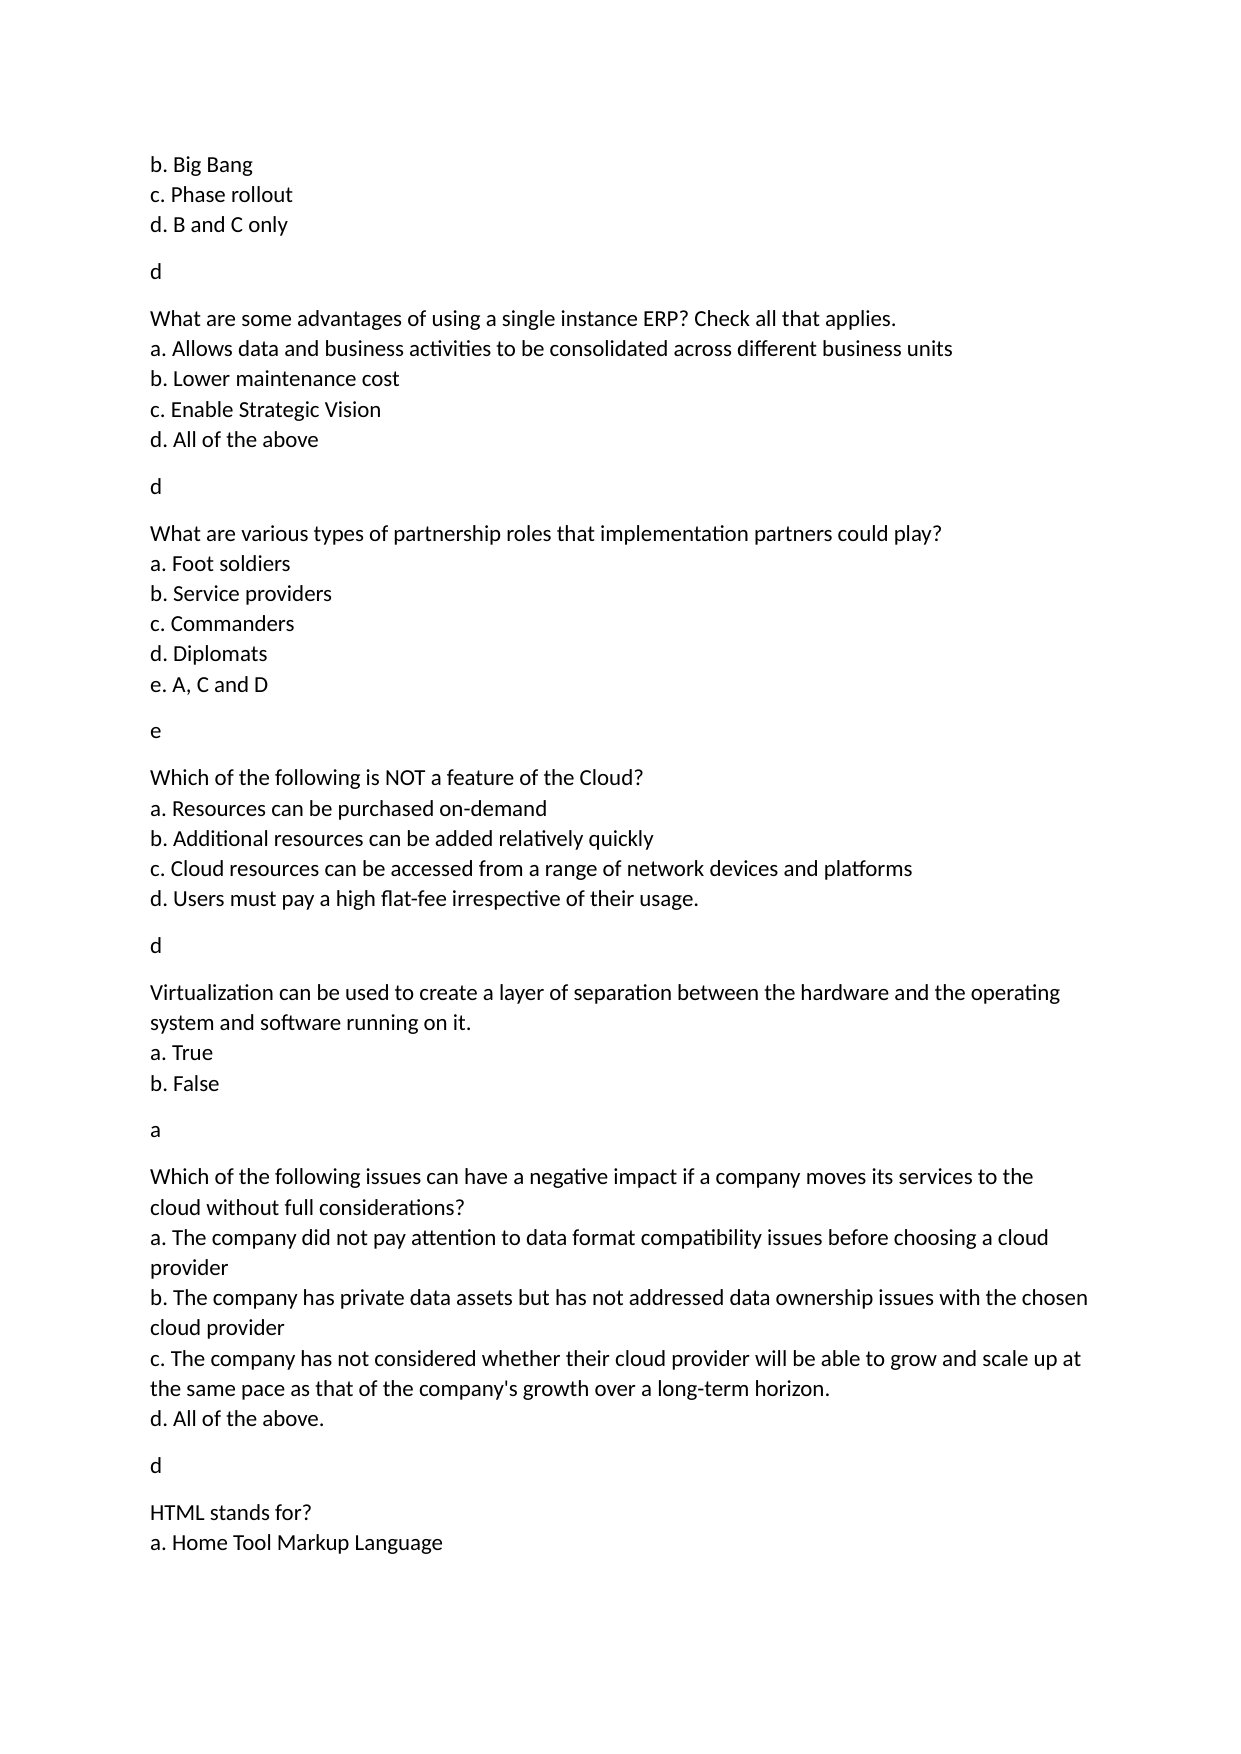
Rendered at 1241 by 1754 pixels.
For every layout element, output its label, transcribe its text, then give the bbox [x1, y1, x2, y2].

text Virtualization can be used to create a layer of separation between the hardware and the operating system and software running on it. a. True b. False [150, 978, 1090, 1097]
text d [150, 931, 1090, 959]
text d [150, 1451, 1090, 1479]
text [150, 150, 1090, 238]
text What are various types of partnership roles that implementation partners could play? a. Foot soldiers b. Service providers c. Commanders d. Diplomats e. A, C and D [150, 519, 1090, 698]
text e [150, 717, 1090, 745]
text d [150, 472, 1090, 500]
text d [150, 257, 1090, 285]
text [150, 1498, 1090, 1556]
text What are some advantages of using a single instance ERP? Check all that applies. a. Allows data and business activities to be consolidated across different business units b. Lower maintenance cost c. Enable Strategic Vision d. All of the above [150, 304, 1090, 453]
text Which of the following issues can have a negative impact if a company moves its services to the cloud without full considerations? a. The company did not pay attention to data format compatibility issues before choosing a cloud provider b. The company has private data assets but has not addressed data ownership issues with the chosen cloud provider c. The company has not considered whether their cloud provider will be able to grow and scale up at the same pace as that of the company's growth over a long-term horizon. d. All of the above. [150, 1162, 1090, 1432]
text Which of the following is NOT a feature of the Cloud? a. Resources can be purchased on-demand b. Additional resources can be added relatively quickly c. Cloud resources can be accessed from a range of network devices and platforms d. Users must pay a high flat-fee irrespective of their usage. [150, 763, 1090, 912]
text a [150, 1116, 1090, 1144]
